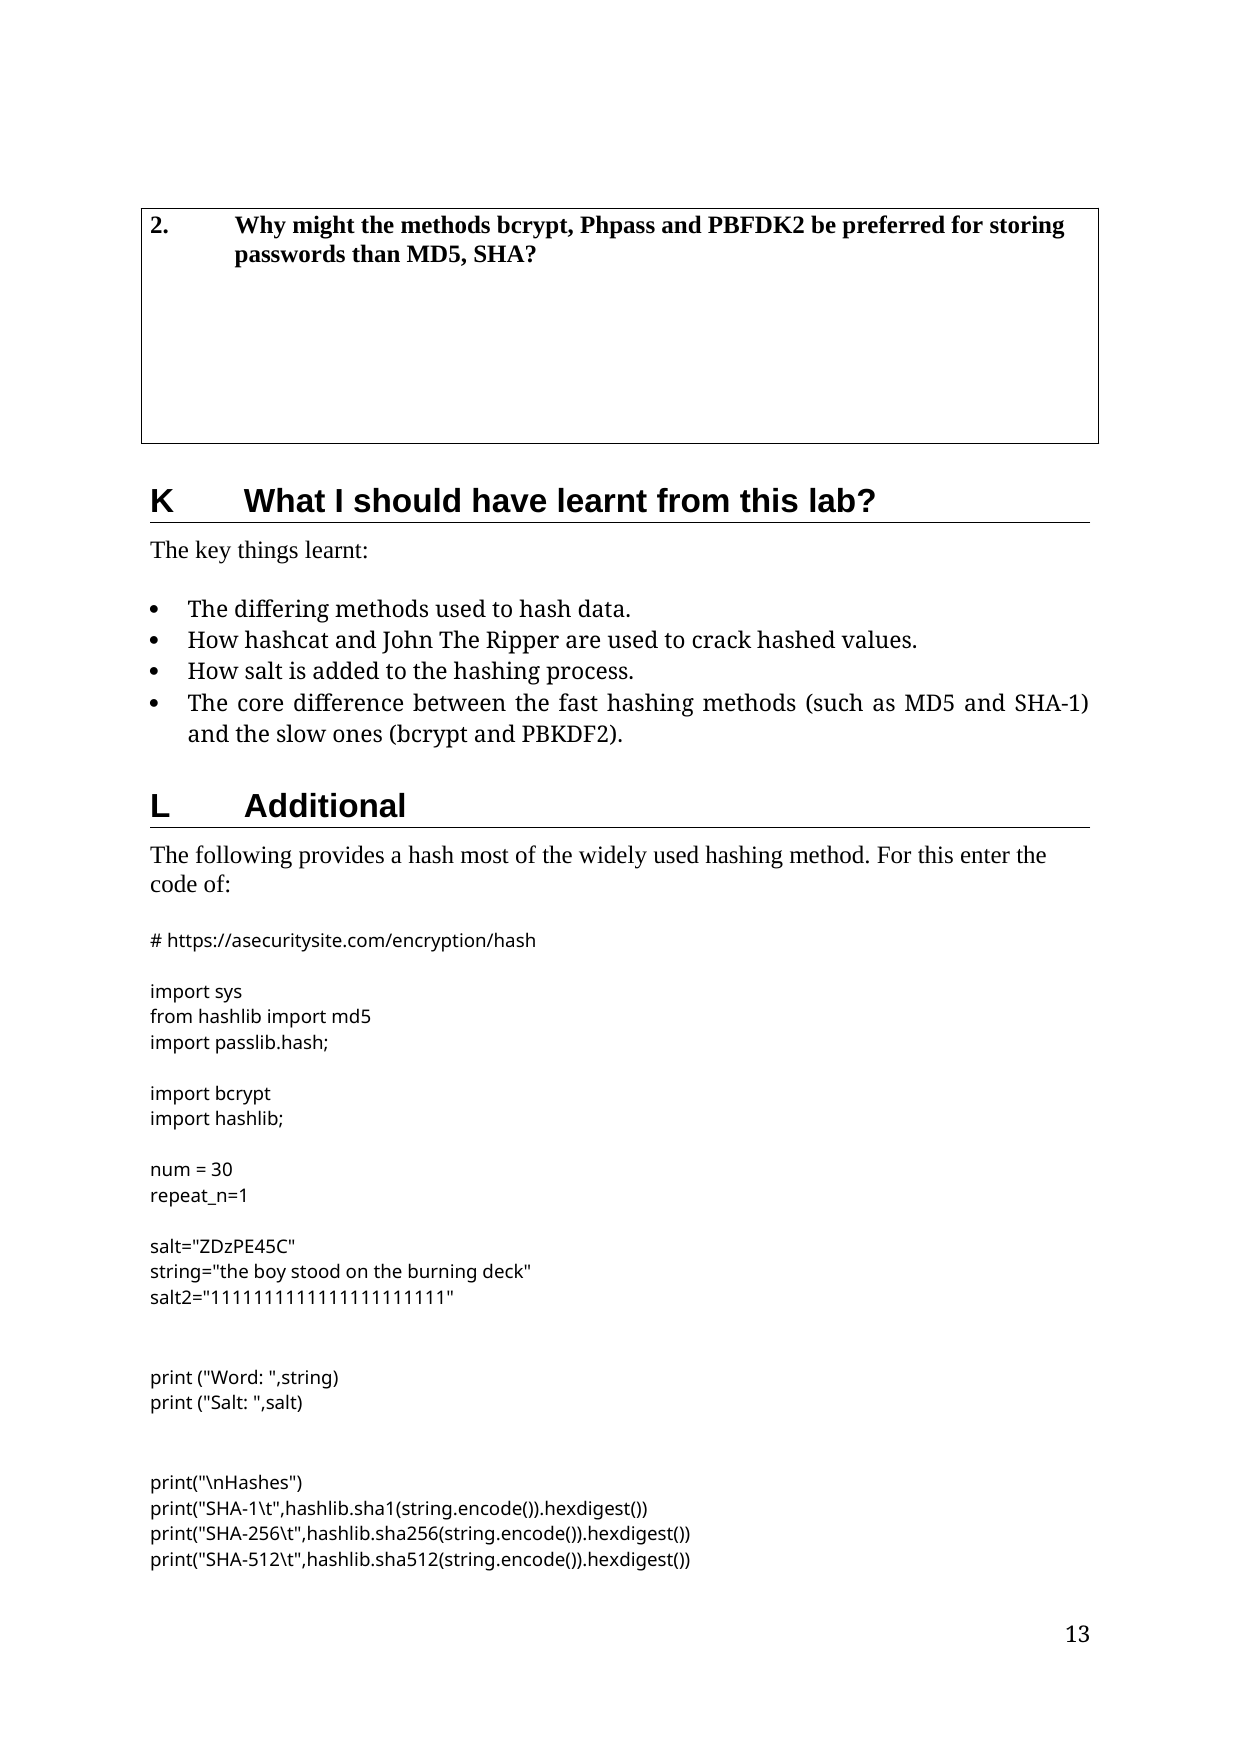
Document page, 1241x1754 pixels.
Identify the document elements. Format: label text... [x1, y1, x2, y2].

text salt2="1111111111111111111111" [150, 1284, 1090, 1310]
text import sys [150, 978, 1090, 1003]
list How salt is added to the hashing process. [150, 655, 1090, 687]
subtitle L Additional [150, 787, 1090, 827]
text # https://asecuritysite.com/encryption/hash [150, 927, 1090, 952]
text import passlib.hash; [150, 1029, 1090, 1054]
text salt="ZDzPE45C" [150, 1233, 1090, 1259]
text print("\nHashes") [150, 1469, 1090, 1495]
text The following provides a hash most of the widely used hashing method. For this enter the code of: [150, 841, 1090, 898]
list How hashcat and John The Ripper are used to crack hashed values. [150, 624, 1090, 655]
text string="the boy stood on the burning deck" [150, 1259, 1090, 1284]
subtitle K What I should have learnt from this lab? [150, 481, 1090, 522]
list The core difference between the fast hashing methods (such as MD5 and SHA-1) and the slow ones (bcrypt and PBKDF2). [150, 687, 1090, 749]
text print("SHA-256\t",hashlib.sha256(string.encode()).hexdigest()) [150, 1520, 1090, 1546]
text repeat_n=1 [150, 1182, 1090, 1208]
text import hashlib; [150, 1106, 1090, 1131]
text print("SHA-512\t",hashlib.sha512(string.encode()).hexdigest()) [150, 1546, 1090, 1571]
text from hashlib import md5 [150, 1003, 1090, 1029]
text print ("Salt: ",salt) [150, 1389, 1090, 1415]
list The differing methods used to hash data. [150, 593, 1090, 624]
text num = 30 [150, 1157, 1090, 1182]
text import bcrypt [150, 1080, 1090, 1106]
text 2. Why might the methods bcrypt, Phpass and PBFDK2 be preferred for storing passwords than MD5, SHA? [142, 209, 1098, 268]
text print ("Word: ",string) [150, 1364, 1090, 1389]
text print("SHA-1\t",hashlib.sha1(string.encode()).hexdigest()) [150, 1495, 1090, 1520]
text The key things learnt: [150, 535, 1090, 564]
